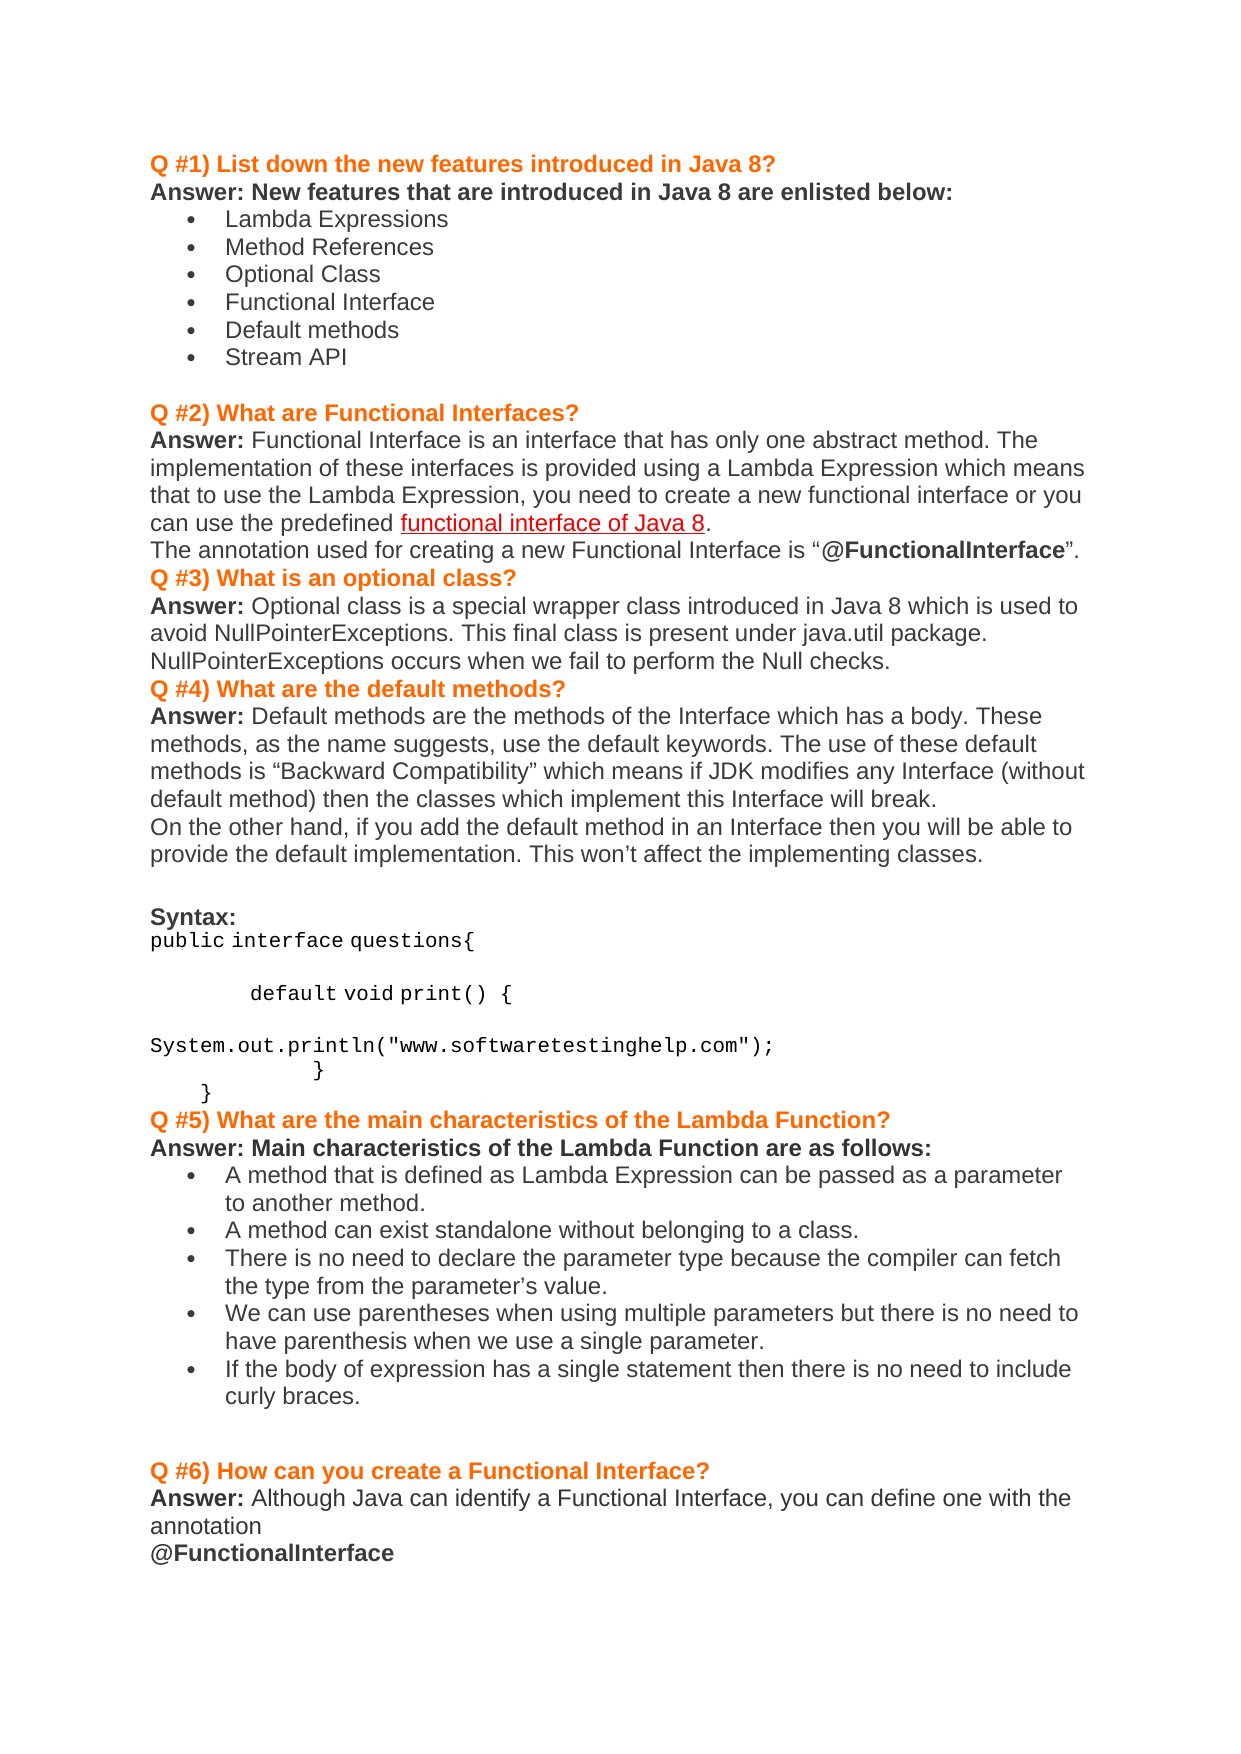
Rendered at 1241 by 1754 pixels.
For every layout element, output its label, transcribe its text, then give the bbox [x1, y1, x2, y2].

text Answer: New features that are introduced in Java 8 are enlisted below: [150, 178, 1090, 205]
text Syntax: [150, 903, 1090, 930]
text The annotation used for creating a new Functional Interface is “@FunctionalInterface”. [150, 536, 1090, 564]
list Functional Interface [187, 288, 1090, 316]
text Q #1) List down the new features introduced in Java 8? [150, 150, 1090, 178]
list There is no need to declare the parameter type because the compiler can fetch the type from the parameter’s value. [187, 1244, 1090, 1299]
text Q #4) What are the default methods? [150, 674, 1090, 702]
text Q #2) What are Functional Interfaces? [150, 398, 1090, 426]
text Answer: Optional class is a special wrapper class introduced in Java 8 which is used to avoid NullPointerExceptions. This final class is present under java.util package. NullPointerExceptions occurs when we fail to perform the Null checks. [150, 592, 1090, 674]
list Optional Class [187, 260, 1090, 288]
list Method References [187, 233, 1090, 260]
text Answer: Main characteristics of the Lambda Function are as follows: [150, 1134, 1090, 1161]
text Answer: Functional Interface is an interface that has only one abstract method. The implementation of these interfaces is provided using a Lambda Expression which means that to use the Lambda Expression, you need to create a new functional interface or you can use the predefined functional interface of Java 8. [150, 426, 1090, 536]
list A method can exist standalone without belonging to a class. [187, 1216, 1090, 1244]
list If the body of expression has a single statement then there is no need to include curly braces. [187, 1354, 1090, 1410]
text On the other hand, if you add the default method in an Interface then you will be able to provide the default implementation. This won’t affect the implementing classes. [150, 812, 1090, 868]
list We can use parentheses when using multiple parameters but there is no need to have parenthesis when we use a single parameter. [187, 1299, 1090, 1354]
list Default methods [187, 316, 1090, 343]
text @FunctionalInterface [150, 1539, 1090, 1567]
text Answer: Default methods are the methods of the Interface which has a body. These methods, as the name suggests, use the default keywords. The use of these default methods is “Backward Compatibility” which means if JDK modifies any Interface (without default method) then the classes which implement this Interface will break. [150, 702, 1090, 812]
text Q #6) How can you create a Functional Interface? [150, 1457, 1090, 1484]
text Answer: Although Java can identify a Functional Interface, you can define one with the annotation [150, 1484, 1090, 1539]
list Lambda Expressions [187, 205, 1090, 233]
list A method that is defined as Lambda Expression can be passed as a parameter to another method. [187, 1161, 1090, 1216]
text Q #5) What are the main characteristics of the Lambda Function? [150, 1106, 1090, 1134]
text Q #3) What is an optional class? [150, 564, 1090, 592]
list Stream API [187, 343, 1090, 371]
